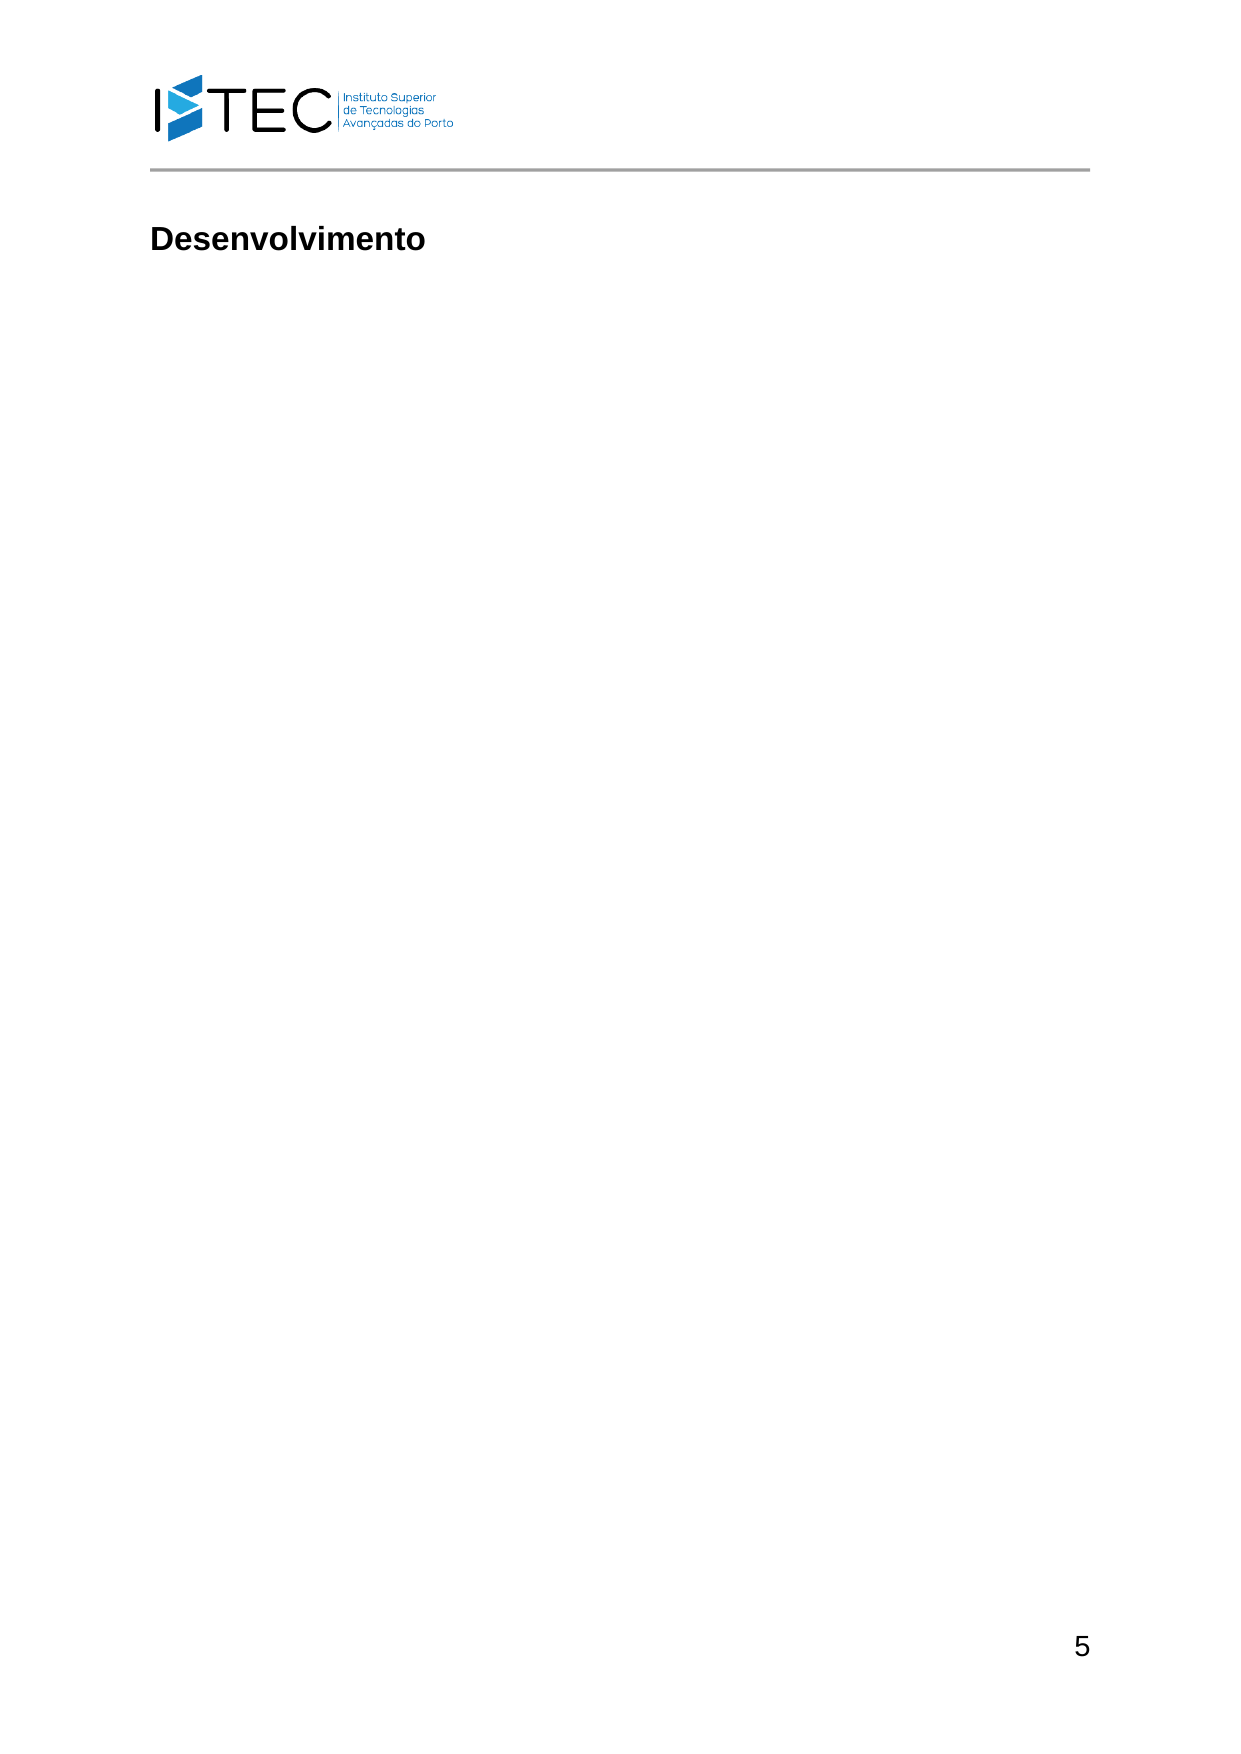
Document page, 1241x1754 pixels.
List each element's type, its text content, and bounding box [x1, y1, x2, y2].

subtitle Desenvolvimento [150, 219, 1090, 257]
picture [150, 75, 454, 152]
